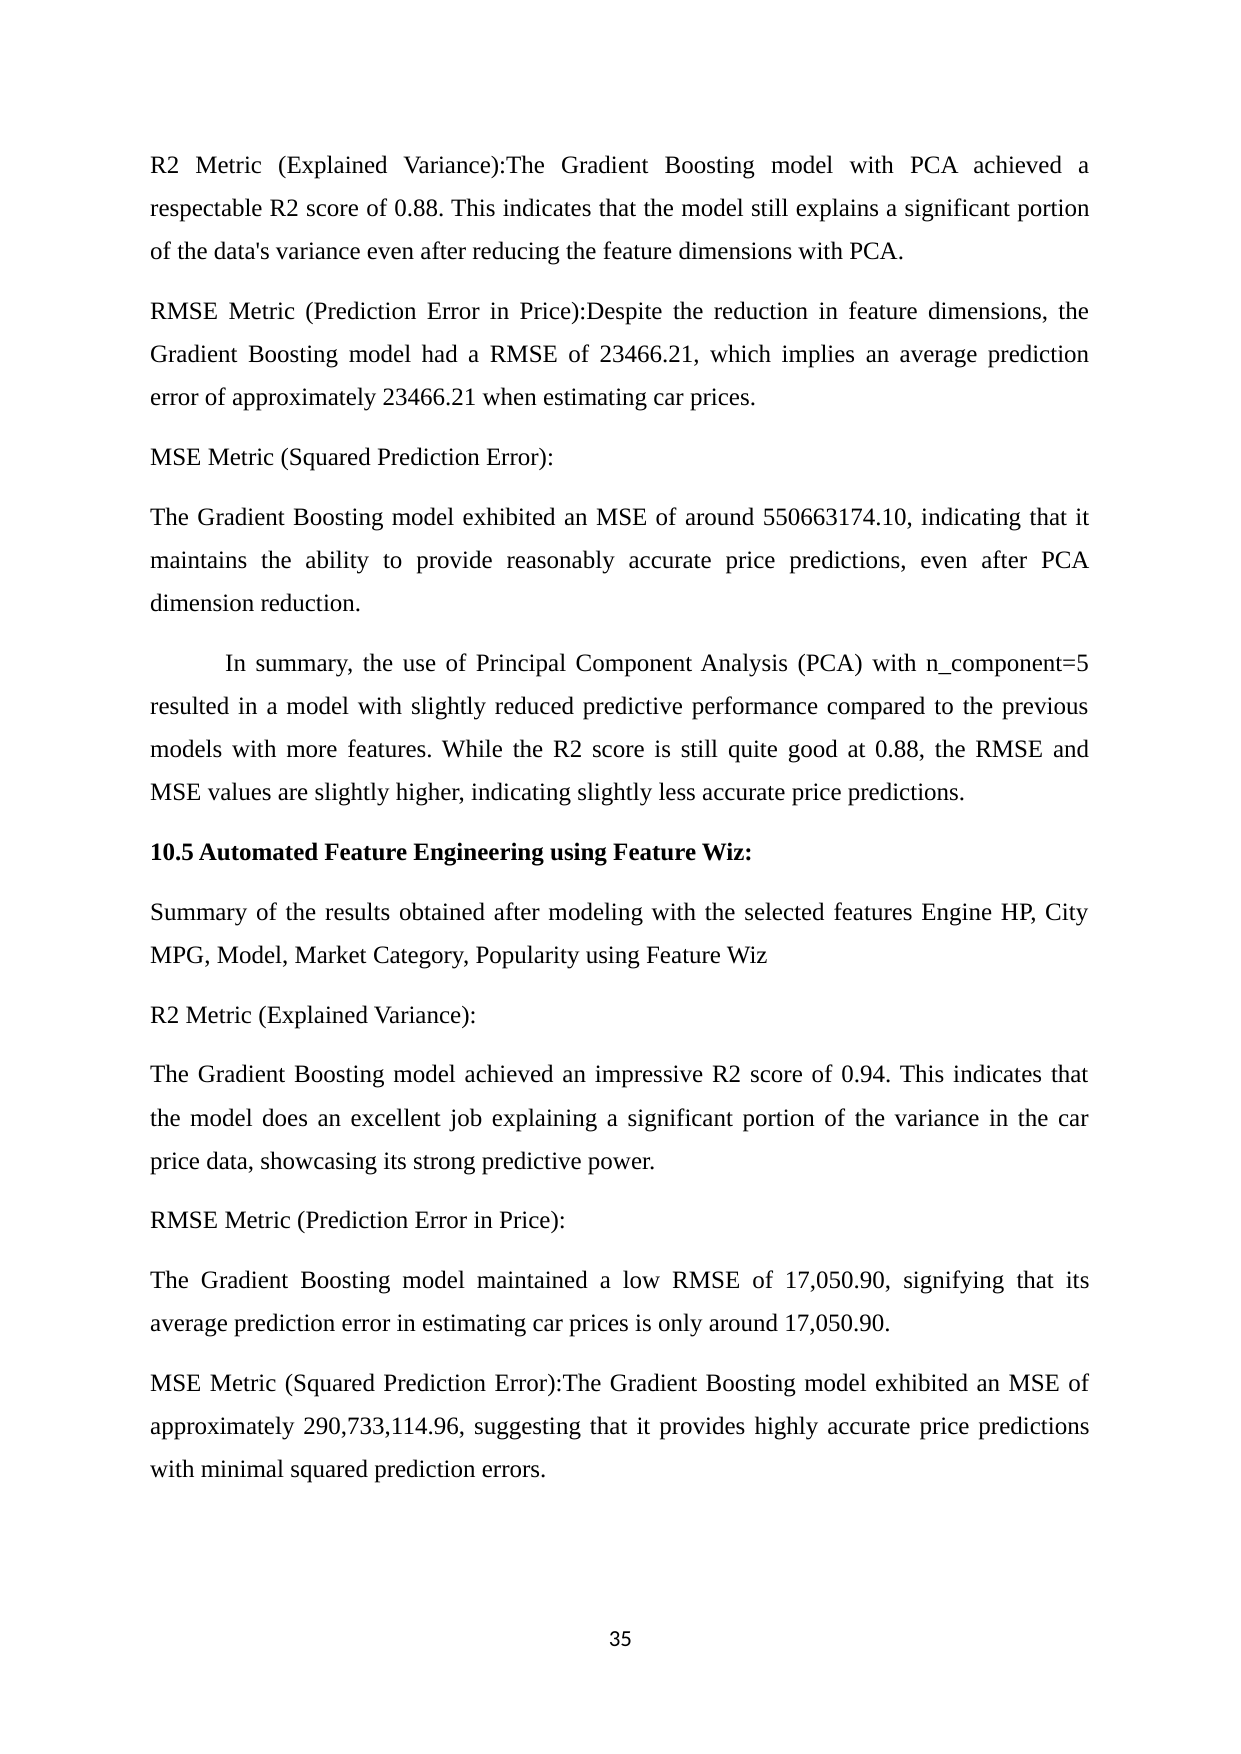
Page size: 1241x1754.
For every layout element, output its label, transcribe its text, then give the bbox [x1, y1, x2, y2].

text MSE Metric (Squared Prediction Error):The Gradient Boosting model exhibited an MSE of approximately 290,733,114.96, suggesting that it provides highly accurate price predictions with minimal squared prediction errors. [150, 1368, 1090, 1483]
text R2 Metric (Explained Variance):The Gradient Boosting model with PCA achieved a respectable R2 score of 0.88. This indicates that the model still explains a significant portion of the data's variance even after reducing the feature dimensions with PCA. [150, 150, 1090, 265]
text RMSE Metric (Prediction Error in Price):Despite the reduction in feature dimensions, the Gradient Boosting model had a RMSE of 23466.21, which implies an average prediction error of approximately 23466.21 when estimating car prices. [150, 296, 1090, 411]
text RMSE Metric (Prediction Error in Price): [150, 1206, 1090, 1234]
text R2 Metric (Explained Variance): [150, 1000, 1090, 1028]
text Summary of the results obtained after modeling with the selected features Engine HP, City MPG, Model, Market Category, Popularity using Feature Wiz [150, 897, 1090, 969]
text MSE Metric (Squared Prediction Error): [150, 442, 1090, 471]
text In summary, the use of Principal Component Analysis (PCA) with n_component=5 resulted in a model with slightly reduced predictive performance compared to the previous models with more features. While the R2 score is still quite good at 0.88, the RMSE and MSE values are slightly higher, indicating slightly less accurate price predictions. [150, 648, 1090, 806]
text The Gradient Boosting model exhibited an MSE of around 550663174.10, indicating that it maintains the ability to provide reasonably accurate price predictions, even after PCA dimension reduction. [150, 502, 1090, 617]
text The Gradient Boosting model maintained a low RMSE of 17,050.90, signifying that its average prediction error in estimating car prices is only around 17,050.90. [150, 1265, 1090, 1337]
text 10.5 Automated Feature Engineering using Feature Wiz: [150, 837, 1090, 866]
text The Gradient Boosting model achieved an impressive R2 score of 0.94. This indicates that the model does an excellent job explaining a significant portion of the variance in the car price data, showcasing its strong predictive power. [150, 1059, 1090, 1174]
